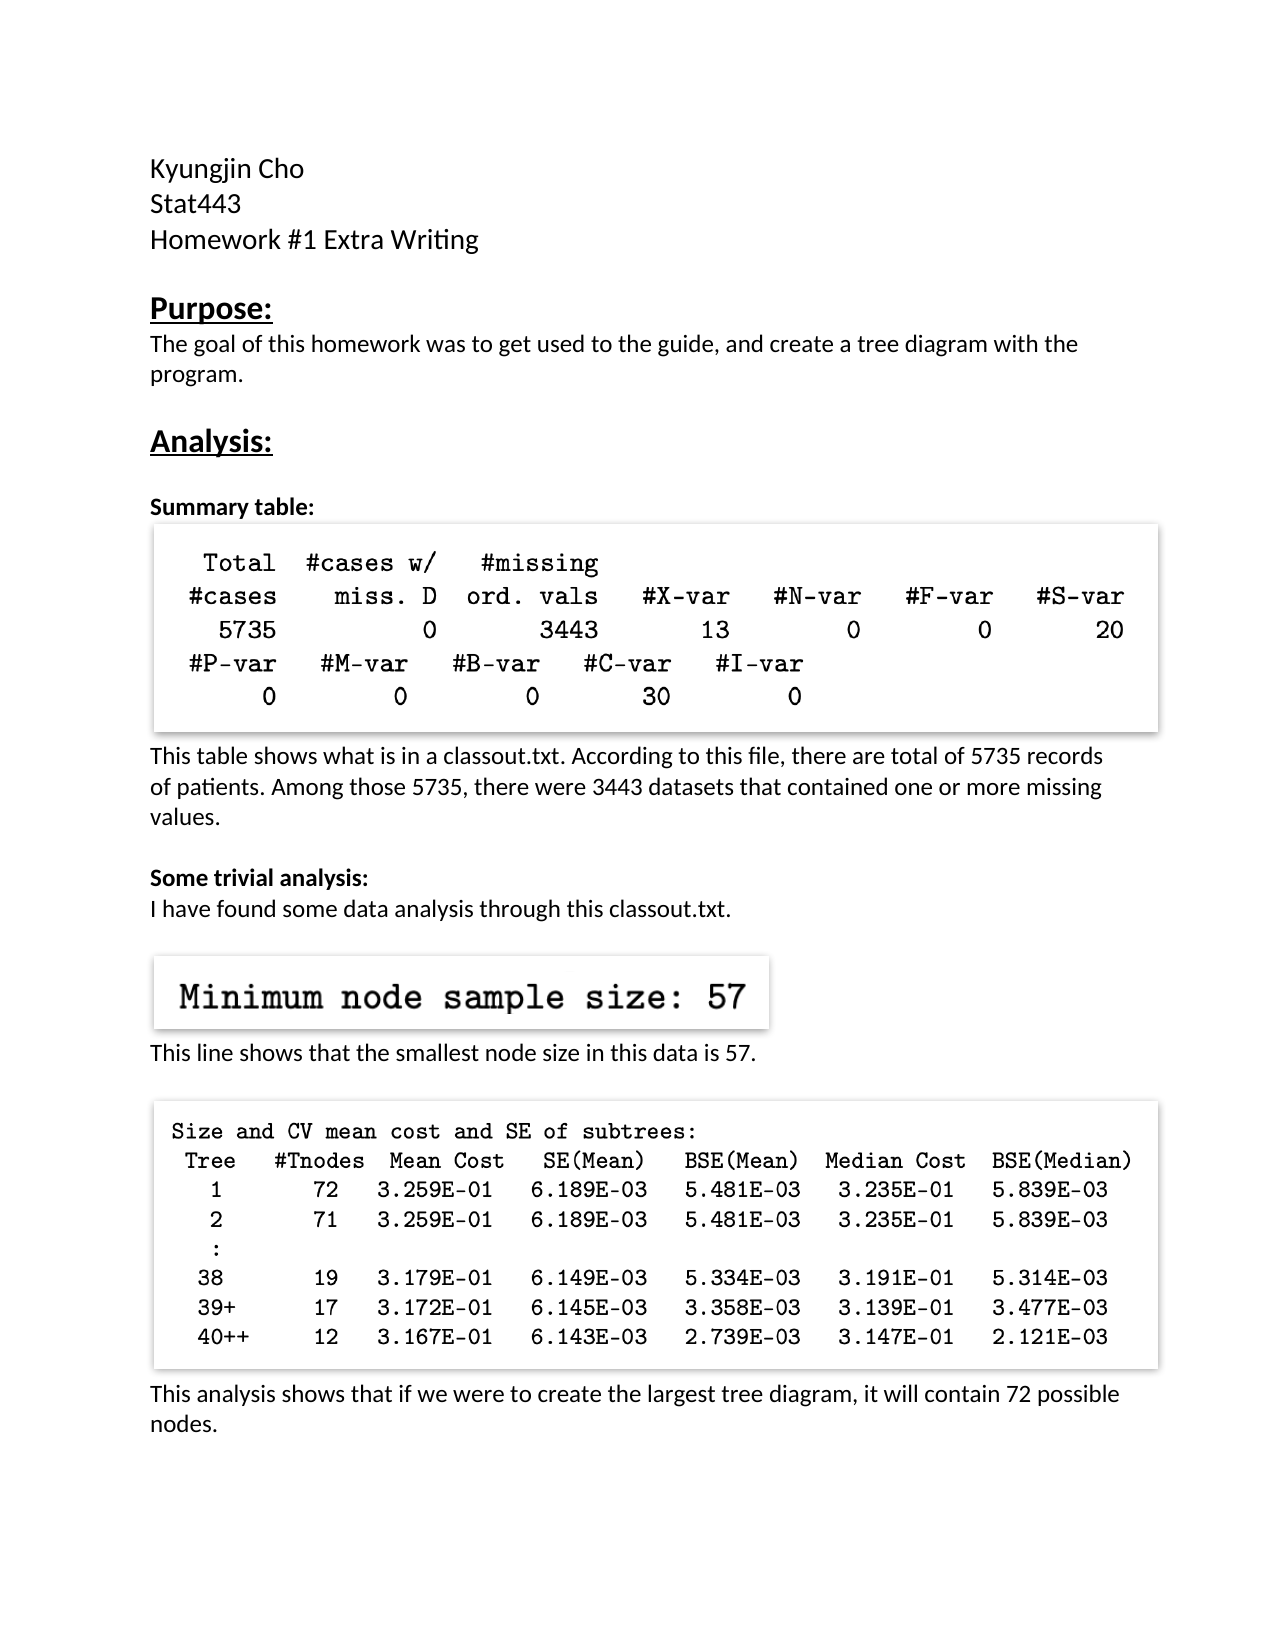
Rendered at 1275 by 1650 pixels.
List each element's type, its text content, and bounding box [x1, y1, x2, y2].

text Homework #1 Extra Writing [150, 221, 1125, 257]
text Purpose: [150, 287, 1125, 328]
picture [169, 538, 1144, 718]
text Kyungjin Cho [150, 150, 1125, 186]
text I have found some data analysis through this classout.txt. [150, 893, 1125, 923]
text Summary table: [150, 491, 1125, 521]
picture [169, 971, 754, 1014]
text This line shows that the smallest node size in this data is 57. [150, 1037, 1125, 1068]
text The goal of this homework was to get used to the guide, and create a tree diagram with the program. [150, 328, 1125, 389]
picture [169, 1115, 1144, 1354]
text Analysis: [150, 420, 1125, 460]
text Some trivial analysis: [150, 862, 1125, 893]
text Stat443 [150, 186, 1125, 221]
text This analysis shows that if we were to create the largest tree diagram, it will contain 72 possible nodes. [150, 1378, 1125, 1439]
text This table shows what is in a classout.txt. According to this file, there are total of 5735 records of patients. Among those 5735, there were 3443 datasets that contained one or more missing values. [150, 740, 1125, 832]
